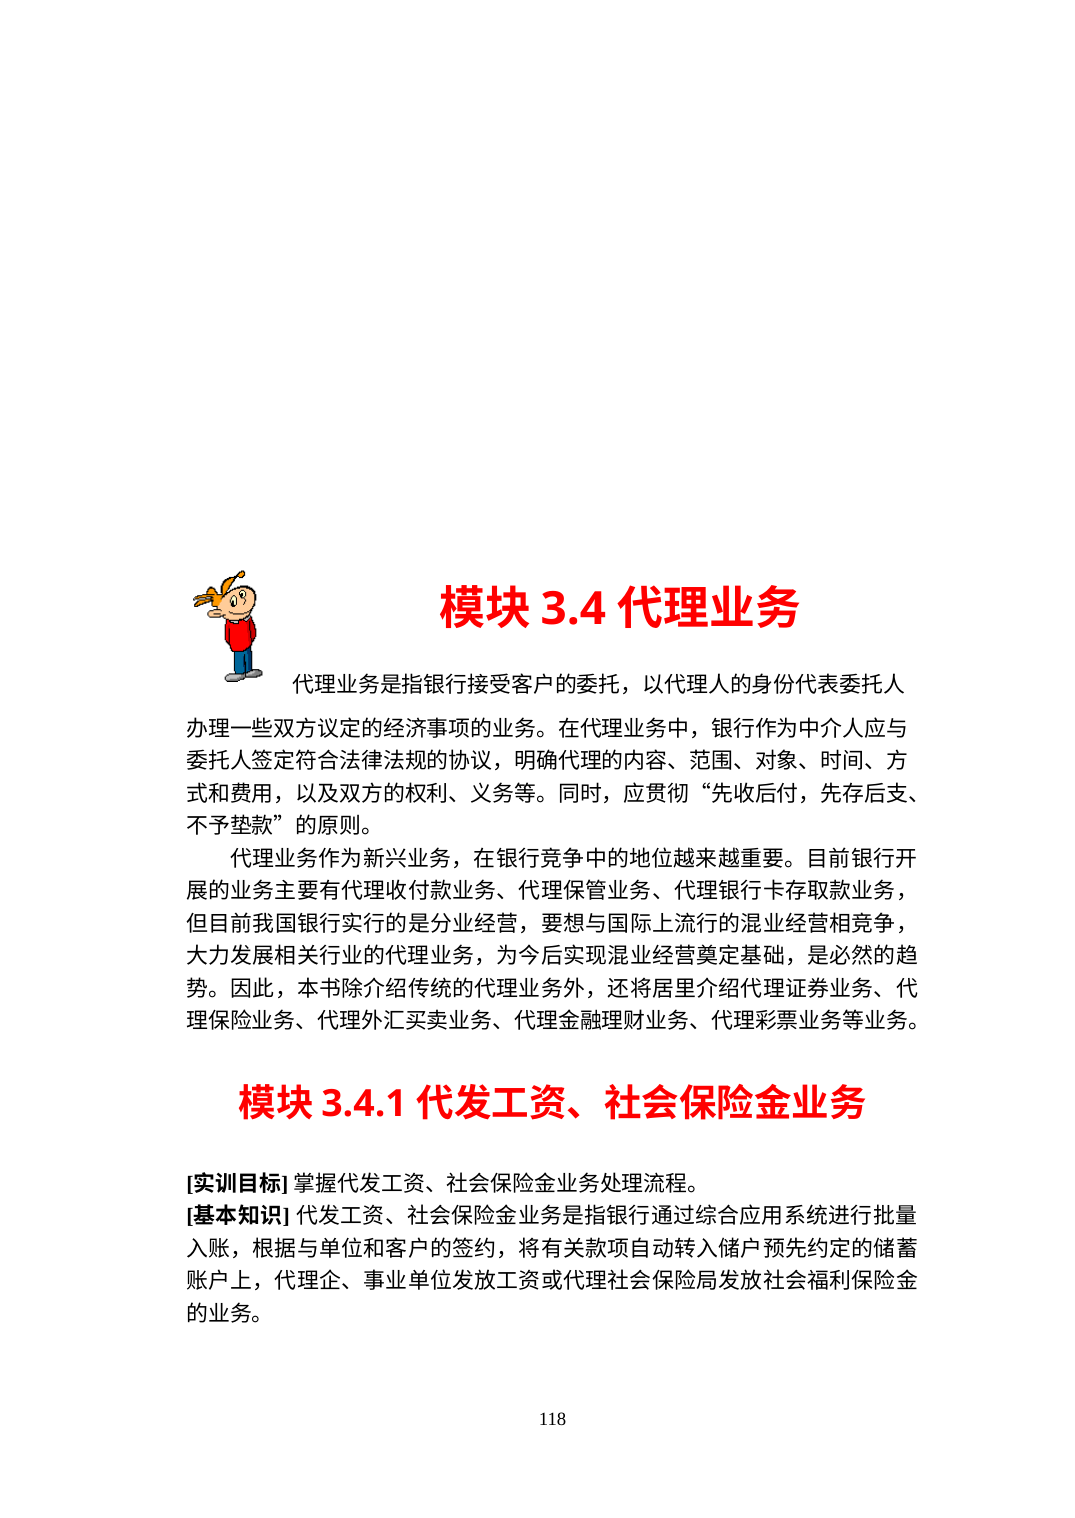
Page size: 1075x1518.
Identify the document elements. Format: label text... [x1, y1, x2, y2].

text 代理业务是指银行接受客户的委托，以代理人的身份代表委托人办理一些双方议定的经济事项的业务。在代理业务中，银行作为中介人应与委托人签定符合法律法规的协议，明确代理的内容、范围、对象、时间、方式和费用，以及双方的权利、义务等。同时，应贯彻“先收后付，先存后支、不予垫款”的原则。 [186, 548, 919, 840]
text [基本知识] 代发工资、社会保险金业务是指银行通过综合应用系统进行批量入账，根据与单位和客户的签约，将有关款项自动转入储户预先约定的储蓄账户上，代理企、事业单位发放工资或代理社会保险局发放社会福利保险金的业务。 [186, 1198, 919, 1328]
picture [185, 547, 293, 682]
text 代理业务作为新兴业务，在银行竞争中的地位越来越重要。目前银行开展的业务主要有代理收付款业务、代理保管业务、代理银行卡存取款业务，但目前我国银行实行的是分业经营，要想与国际上流行的混业经营相竞争，大力发展相关行业的代理业务，为今后实现混业经营奠定基础，是必然的趋势。因此，本书除介绍传统的代理业务外，还将居里介绍代理证券业务、代理保险业务、代理外汇买卖业务、代理金融理财业务、代理彩票业务等业务。 [186, 840, 919, 1035]
text [实训目标] 掌握代发工资、社会保险金业务处理流程。 [186, 1165, 919, 1198]
text 模块3.4.1 代发工资、社会保险金业务 [186, 1068, 919, 1133]
